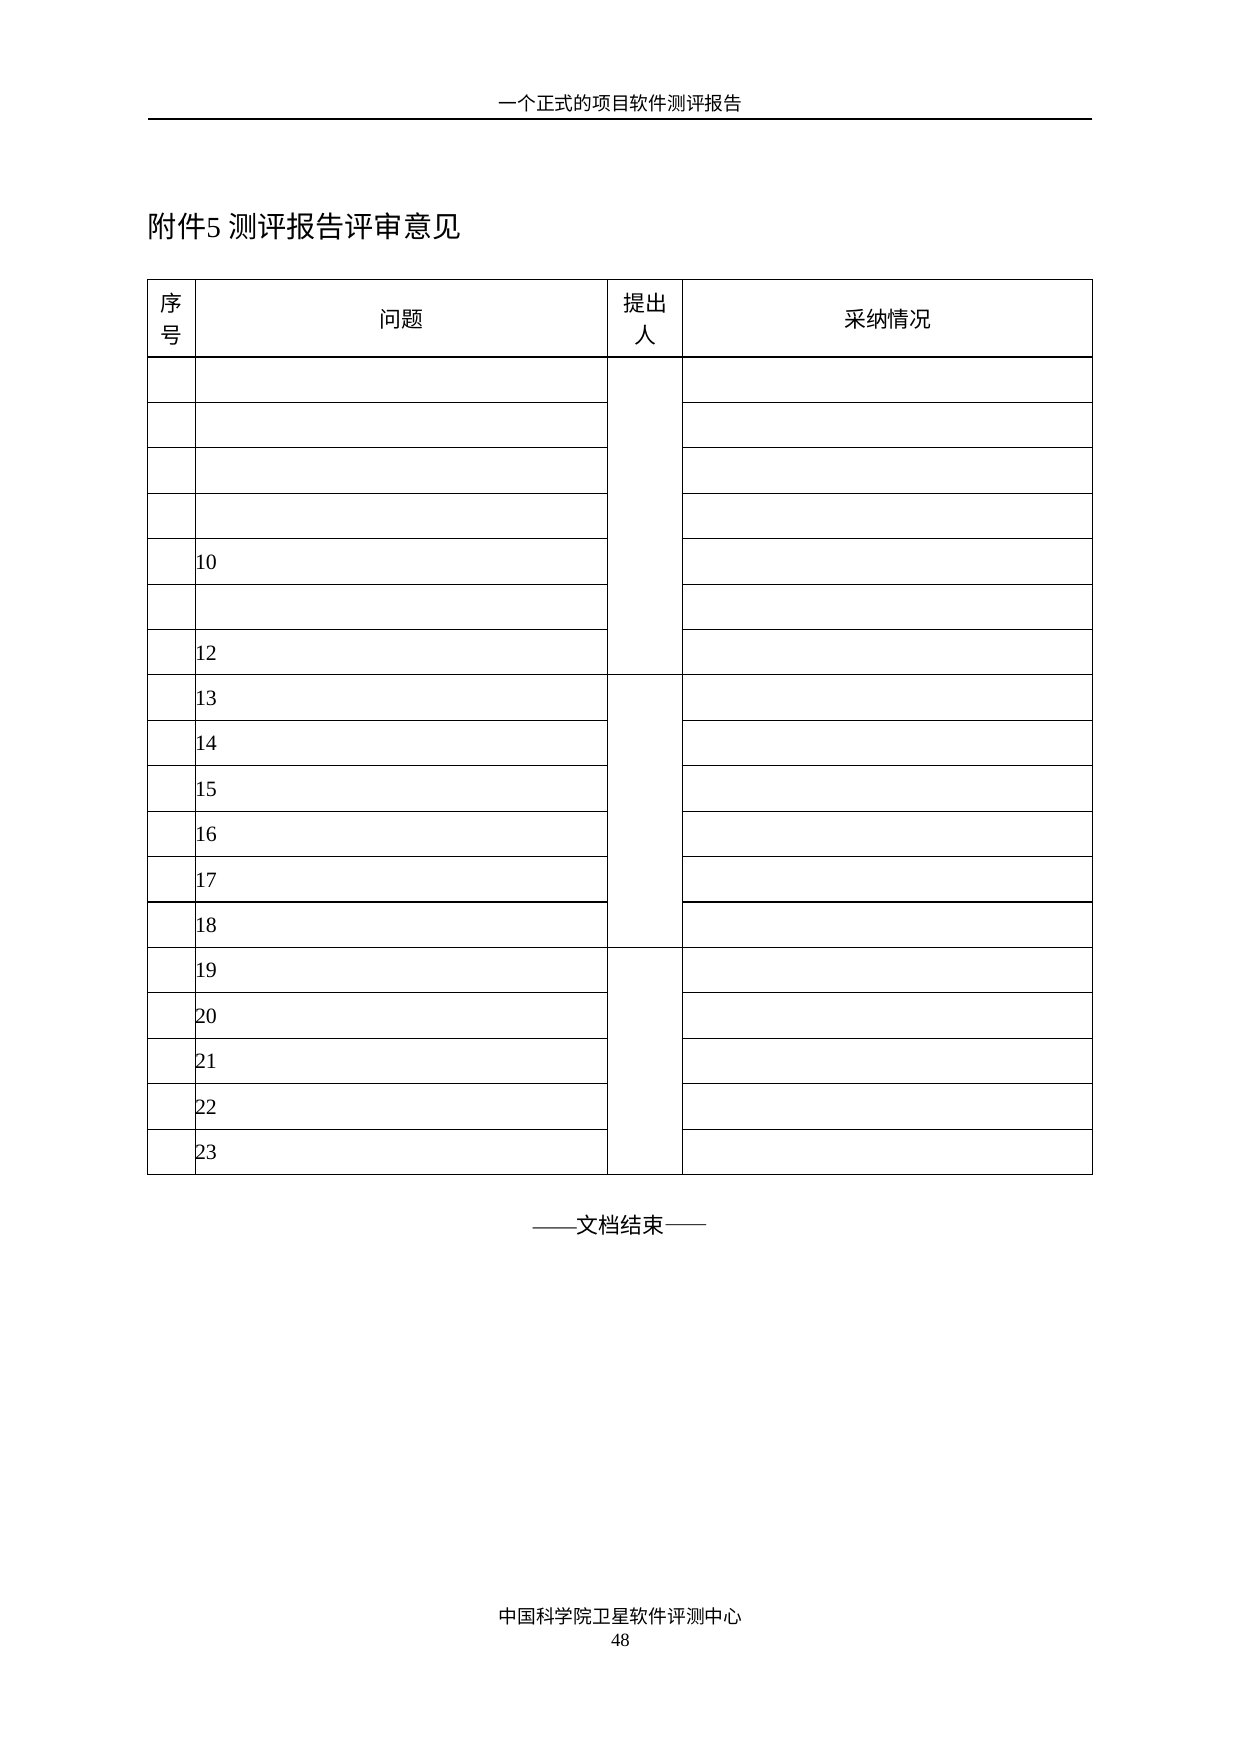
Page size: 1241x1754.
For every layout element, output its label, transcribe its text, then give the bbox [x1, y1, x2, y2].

table_cell [683, 1039, 1092, 1083]
table_cell [148, 403, 195, 447]
table_cell [683, 630, 1092, 674]
table_cell [608, 675, 682, 947]
table_cell [196, 539, 607, 583]
table_cell [196, 766, 607, 811]
table_cell [196, 1084, 607, 1128]
table_cell [196, 630, 607, 674]
table_cell [148, 903, 195, 947]
table_cell [196, 857, 607, 901]
table_cell [683, 993, 1092, 1038]
table_cell [683, 721, 1092, 765]
table_cell [608, 358, 682, 674]
table_cell [196, 1039, 607, 1083]
table_cell [148, 857, 195, 901]
table_cell [196, 585, 607, 629]
table_cell [683, 403, 1092, 447]
table_cell [148, 1039, 195, 1083]
table_cell [683, 857, 1092, 901]
table_cell [196, 448, 607, 493]
table_header 问题 [196, 280, 607, 356]
table_cell [148, 721, 195, 765]
table_cell [683, 1084, 1092, 1128]
table_header 采纳情况 [683, 280, 1092, 356]
table_cell [196, 948, 607, 992]
table_cell [148, 948, 195, 992]
table_cell [683, 812, 1092, 856]
subtitle 测评报告评审意见 [148, 192, 1092, 257]
table_cell [148, 539, 195, 583]
table_cell [196, 494, 607, 538]
table_cell [148, 494, 195, 538]
text ——文档结束—— [148, 1207, 1092, 1240]
table_header 提出人 [608, 280, 682, 356]
table_cell [683, 766, 1092, 811]
table_cell [148, 1084, 195, 1128]
table_cell [148, 585, 195, 629]
table_cell [196, 721, 607, 765]
table_header 序号 [148, 280, 195, 356]
table_cell [196, 358, 607, 402]
table_cell [148, 448, 195, 493]
table_cell [196, 812, 607, 856]
table_cell [148, 1130, 195, 1174]
table_cell [148, 675, 195, 720]
table_cell [148, 812, 195, 856]
table_cell [683, 448, 1092, 493]
table_cell [148, 630, 195, 674]
table_cell [683, 585, 1092, 629]
table_cell [196, 993, 607, 1038]
table_cell [683, 539, 1092, 583]
table_cell [148, 993, 195, 1038]
table_cell [196, 403, 607, 447]
table_cell [683, 948, 1092, 992]
table_cell [683, 1130, 1092, 1174]
table_cell [196, 903, 607, 947]
table_cell [608, 948, 682, 1174]
table_cell [148, 358, 195, 402]
table_cell [683, 358, 1092, 402]
table_cell [148, 766, 195, 811]
table_cell [683, 494, 1092, 538]
table_cell [196, 675, 607, 720]
table_cell [683, 903, 1092, 947]
table_cell [683, 675, 1092, 720]
table_cell [196, 1130, 607, 1174]
